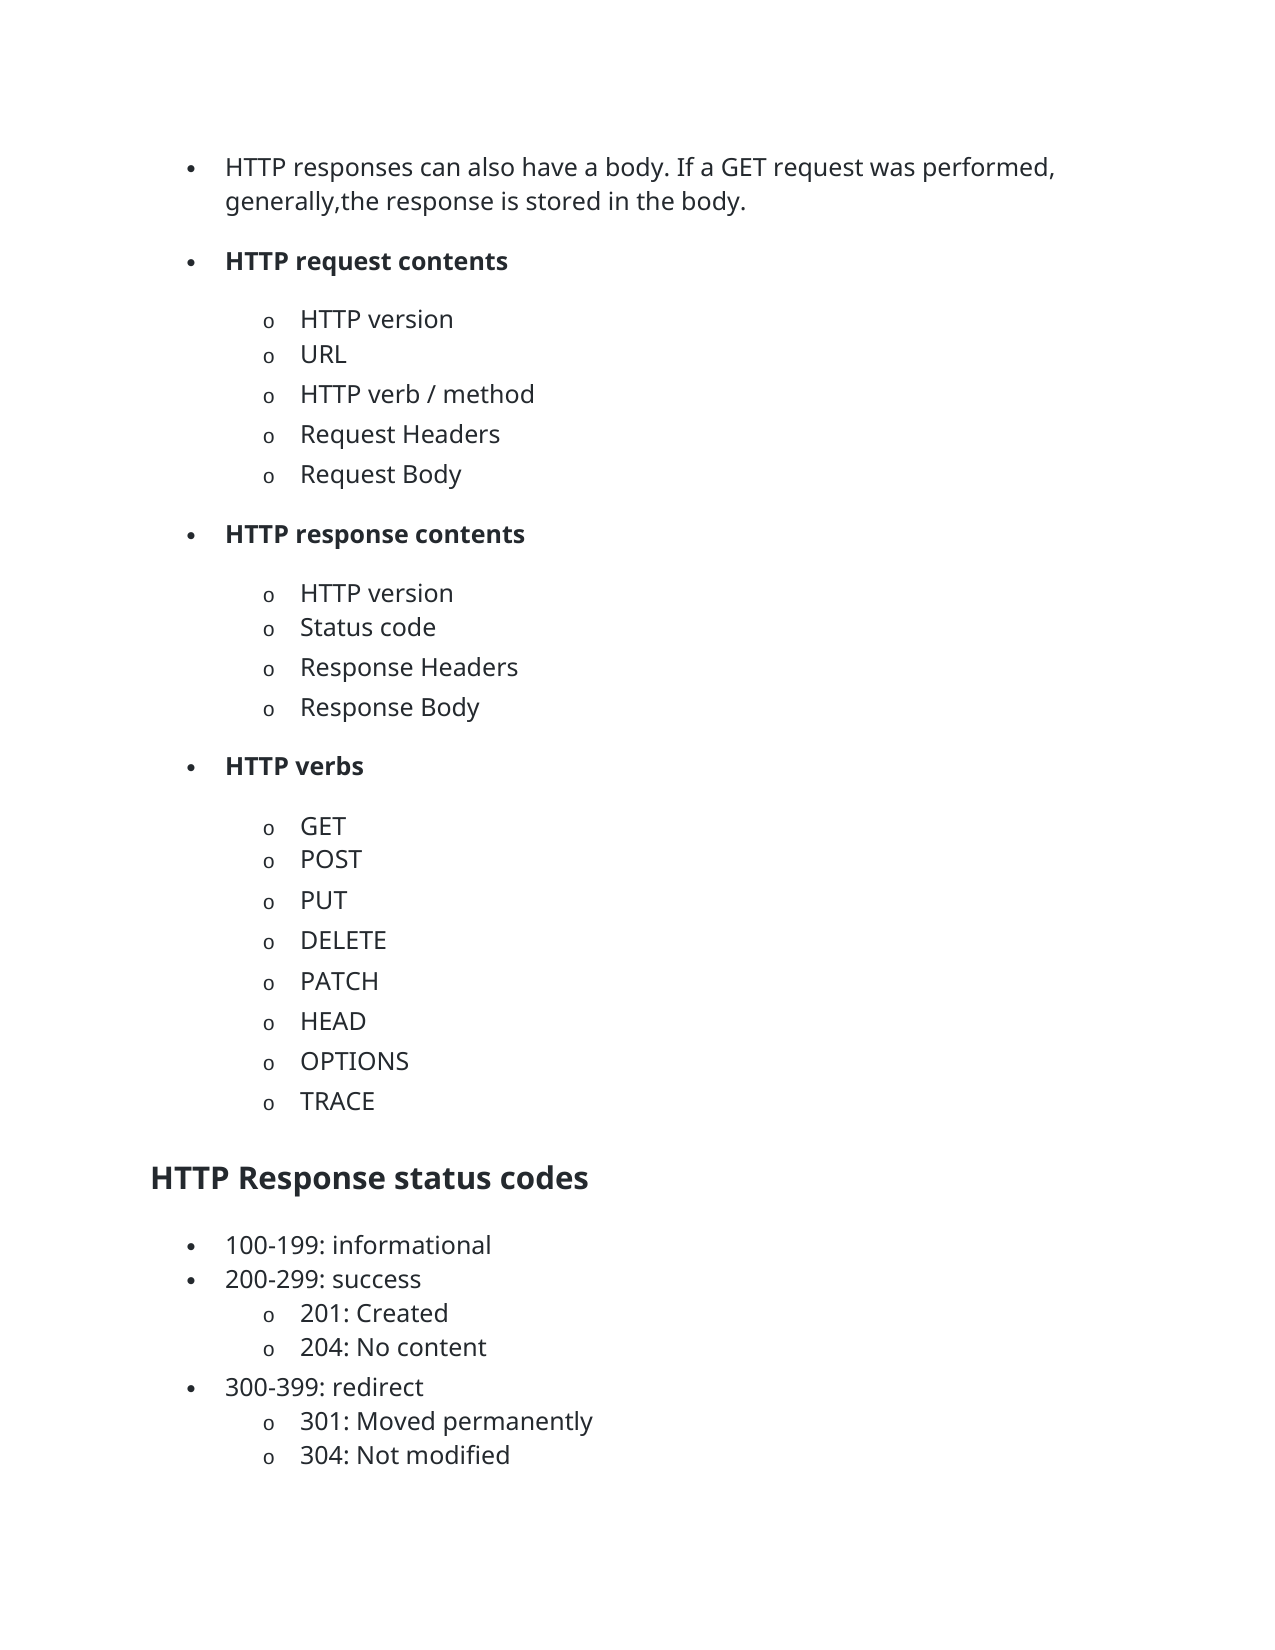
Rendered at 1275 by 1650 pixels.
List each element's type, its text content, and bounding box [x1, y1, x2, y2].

list URL [262, 336, 1125, 370]
list HTTP verb / method [262, 377, 1125, 411]
list PUT [262, 882, 1125, 917]
list PATCH [262, 963, 1125, 997]
list Request Body [262, 457, 1125, 491]
text HTTP Response status codes [150, 1156, 1125, 1198]
list HTTP request contents [187, 243, 1125, 277]
list 200-299: success [187, 1261, 1125, 1296]
list HEAD [262, 1003, 1125, 1037]
list HTTP verbs [187, 749, 1125, 783]
list HTTP version [262, 302, 1125, 336]
list Request Headers [262, 417, 1125, 451]
list 300-399: redirect [187, 1370, 1125, 1404]
list GET [262, 808, 1125, 842]
list HTTP responses can also have a body. If a GET request was performed, generally,the response is stored in the body. [187, 150, 1125, 218]
list 204: No content [262, 1329, 1125, 1364]
list TRACE [262, 1084, 1125, 1118]
list Status code [262, 609, 1125, 643]
list 100-199: informational [187, 1227, 1125, 1261]
list 301: Moved permanently [262, 1404, 1125, 1438]
list POST [262, 842, 1125, 876]
list 201: Created [262, 1296, 1125, 1329]
list HTTP response contents [187, 516, 1125, 550]
list 304: Not modified [262, 1438, 1125, 1472]
list Response Body [262, 690, 1125, 724]
list Response Headers [262, 650, 1125, 684]
list DELETE [262, 923, 1125, 957]
list HTTP version [262, 575, 1125, 609]
list OPTIONS [262, 1044, 1125, 1078]
